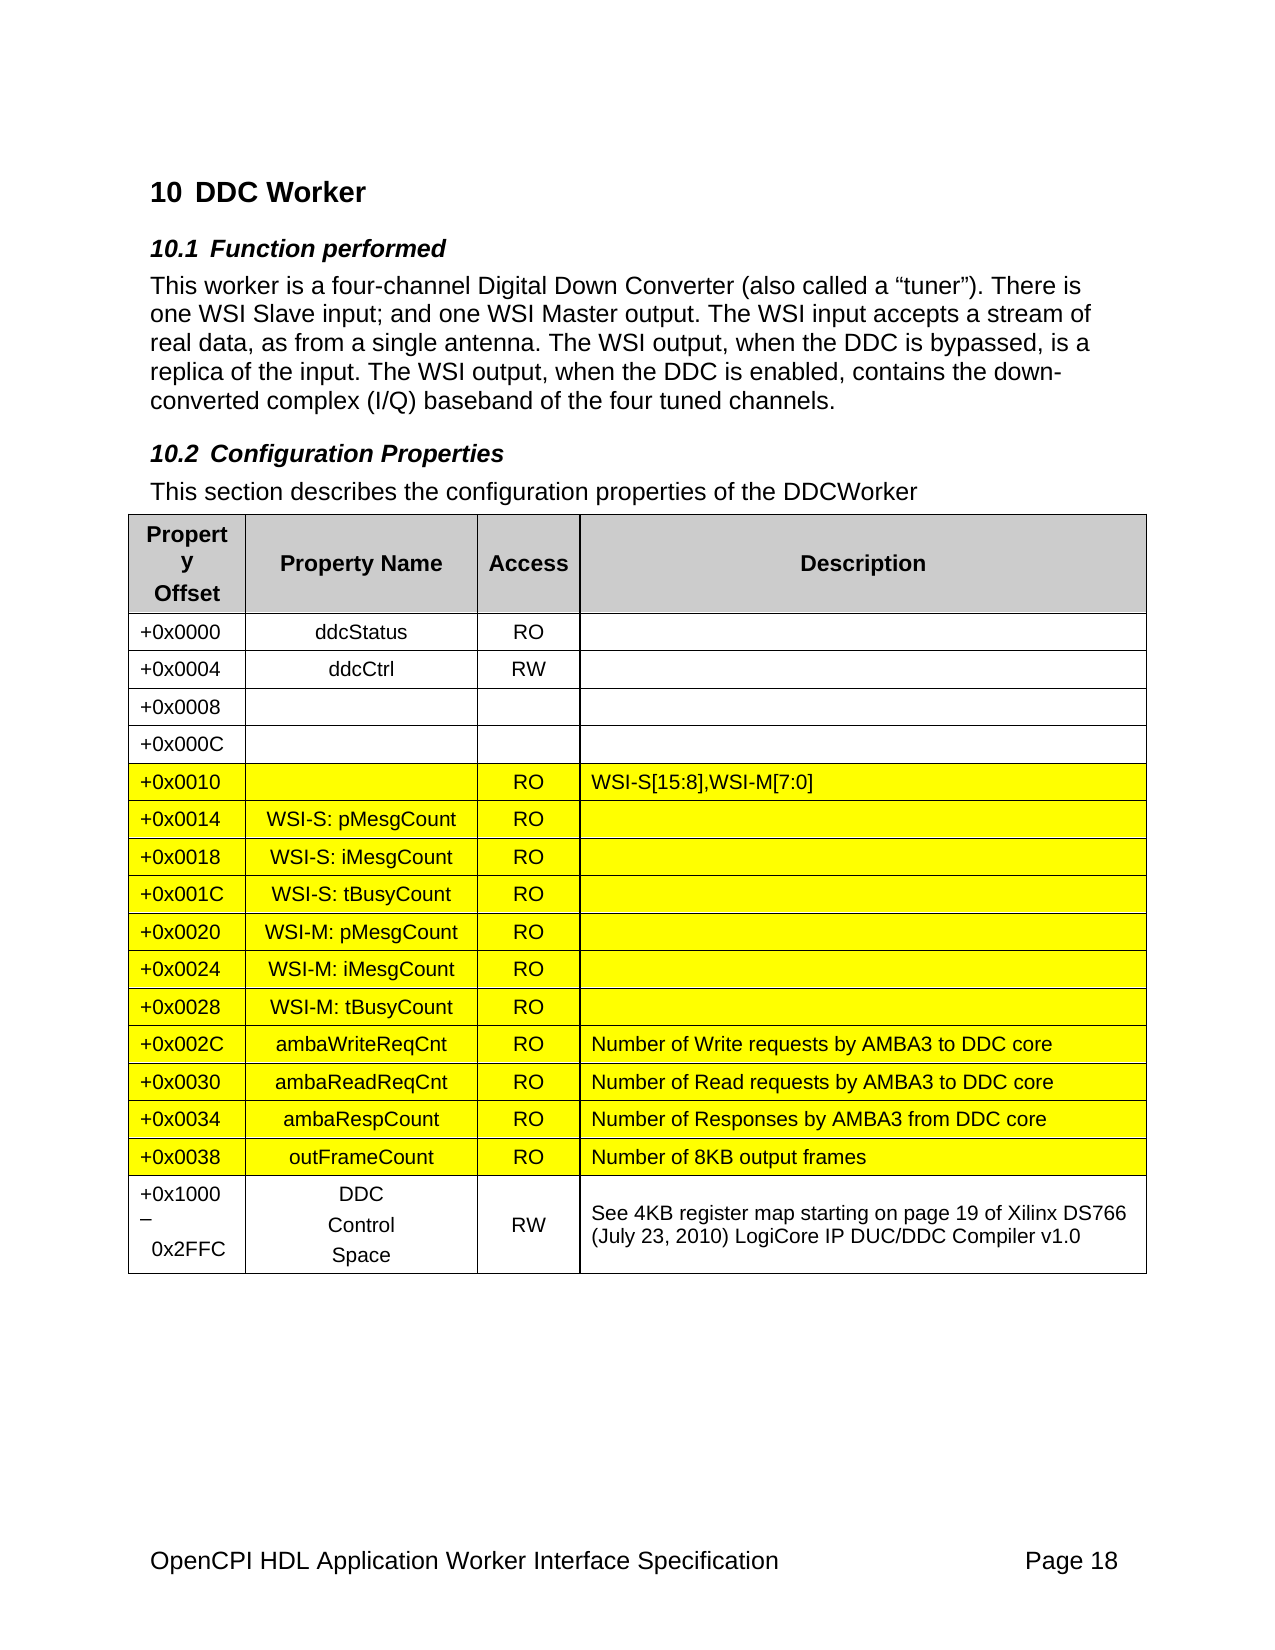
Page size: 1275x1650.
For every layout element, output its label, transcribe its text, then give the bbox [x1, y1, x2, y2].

table_cell RO [478, 1026, 579, 1062]
table_cell RO [478, 1101, 579, 1137]
table_cell [581, 651, 1146, 687]
table_cell WSI-S: tBusyCount [246, 876, 477, 912]
table_cell RW [478, 1176, 579, 1273]
table_cell +0x0034 [129, 1101, 245, 1137]
table_cell RO [478, 614, 579, 650]
table_cell ambaRespCount [246, 1101, 477, 1137]
table_cell RO [478, 876, 579, 912]
table_cell WSI-S: iMesgCount [246, 839, 477, 875]
table_header Description [581, 515, 1146, 612]
table_cell +0x0000 [129, 614, 245, 650]
text This worker is a four-channel Digital Down Converter (also called a “tuner”). There is one WSI Slave input; and one WSI Master output. The WSI input accepts a stream of real data, as from a single antenna. The WSI output, when the DDC is bypassed, is a replica of the input. The WSI output, when the DDC is enabled, contains the down-converted complex (I/Q) baseband of the four tuned channels. [150, 271, 1125, 414]
table_cell WSI-S: pMesgCount [246, 801, 477, 837]
table_cell WSI-S[15:8],WSI-M[7:0] [581, 764, 1146, 800]
table_cell [581, 614, 1146, 650]
table_cell [246, 764, 477, 800]
subtitle Function performed [150, 233, 1125, 262]
table_cell +0x0010 [129, 764, 245, 800]
table_cell +0x000C [129, 726, 245, 762]
table_cell Number of 8KB output frames [581, 1139, 1146, 1175]
table_cell See 4KB register map starting on page 19 of Xilinx DS766 (July 23, 2010) LogiCore IP DUC/DDC Compiler v1.0 [581, 1176, 1146, 1273]
table_cell +0x0038 [129, 1139, 245, 1175]
table_cell RO [478, 1064, 579, 1100]
table_cell [478, 726, 579, 762]
table_cell +0x0028 [129, 989, 245, 1025]
table_cell +0x0008 [129, 689, 245, 725]
table_cell ddcStatus [246, 614, 477, 650]
table_header Access [478, 515, 579, 612]
table_cell [478, 689, 579, 725]
table_cell [581, 726, 1146, 762]
table_cell [581, 839, 1146, 875]
table_cell [581, 914, 1146, 950]
table_cell ambaWriteReqCnt [246, 1026, 477, 1062]
table_cell [246, 689, 477, 725]
table_header Property Name [246, 515, 477, 612]
table_cell RW [478, 651, 579, 687]
table_cell ambaReadReqCnt [246, 1064, 477, 1100]
table_cell +0x0020 [129, 914, 245, 950]
table_cell RO [478, 914, 579, 950]
table_cell [581, 689, 1146, 725]
table_cell [581, 876, 1146, 912]
table_cell [246, 726, 477, 762]
subtitle DDC Worker [150, 175, 1125, 208]
subtitle Configuration Properties [150, 439, 1125, 468]
table_cell +0x0014 [129, 801, 245, 837]
table_cell RO [478, 989, 579, 1025]
text This section describes the configuration properties of the DDCWorker [150, 476, 1125, 505]
table_cell [581, 951, 1146, 987]
table_cell +0x1000 – 0x2FFC [129, 1176, 245, 1273]
table_cell WSI-M: pMesgCount [246, 914, 477, 950]
table_cell +0x0004 [129, 651, 245, 687]
table_cell [581, 801, 1146, 837]
table_cell +0x0018 [129, 839, 245, 875]
table_header Property Offset [129, 515, 245, 612]
table_cell RO [478, 764, 579, 800]
table_cell +0x001C [129, 876, 245, 912]
table_cell RO [478, 951, 579, 987]
table_cell ddcCtrl [246, 651, 477, 687]
table_cell Number of Write requests by AMBA3 to DDC core [581, 1026, 1146, 1062]
table_cell [581, 989, 1146, 1025]
table_cell outFrameCount [246, 1139, 477, 1175]
table_cell RO [478, 801, 579, 837]
table_cell Number of Read requests by AMBA3 to DDC core [581, 1064, 1146, 1100]
table_cell +0x002C [129, 1026, 245, 1062]
table_cell DDC Control Space [246, 1176, 477, 1273]
table_cell RO [478, 1139, 579, 1175]
table_cell RO [478, 839, 579, 875]
table_cell +0x0030 [129, 1064, 245, 1100]
table_cell Number of Responses by AMBA3 from DDC core [581, 1101, 1146, 1137]
table_cell +0x0024 [129, 951, 245, 987]
table_cell WSI-M: tBusyCount [246, 989, 477, 1025]
table_cell WSI-M: iMesgCount [246, 951, 477, 987]
